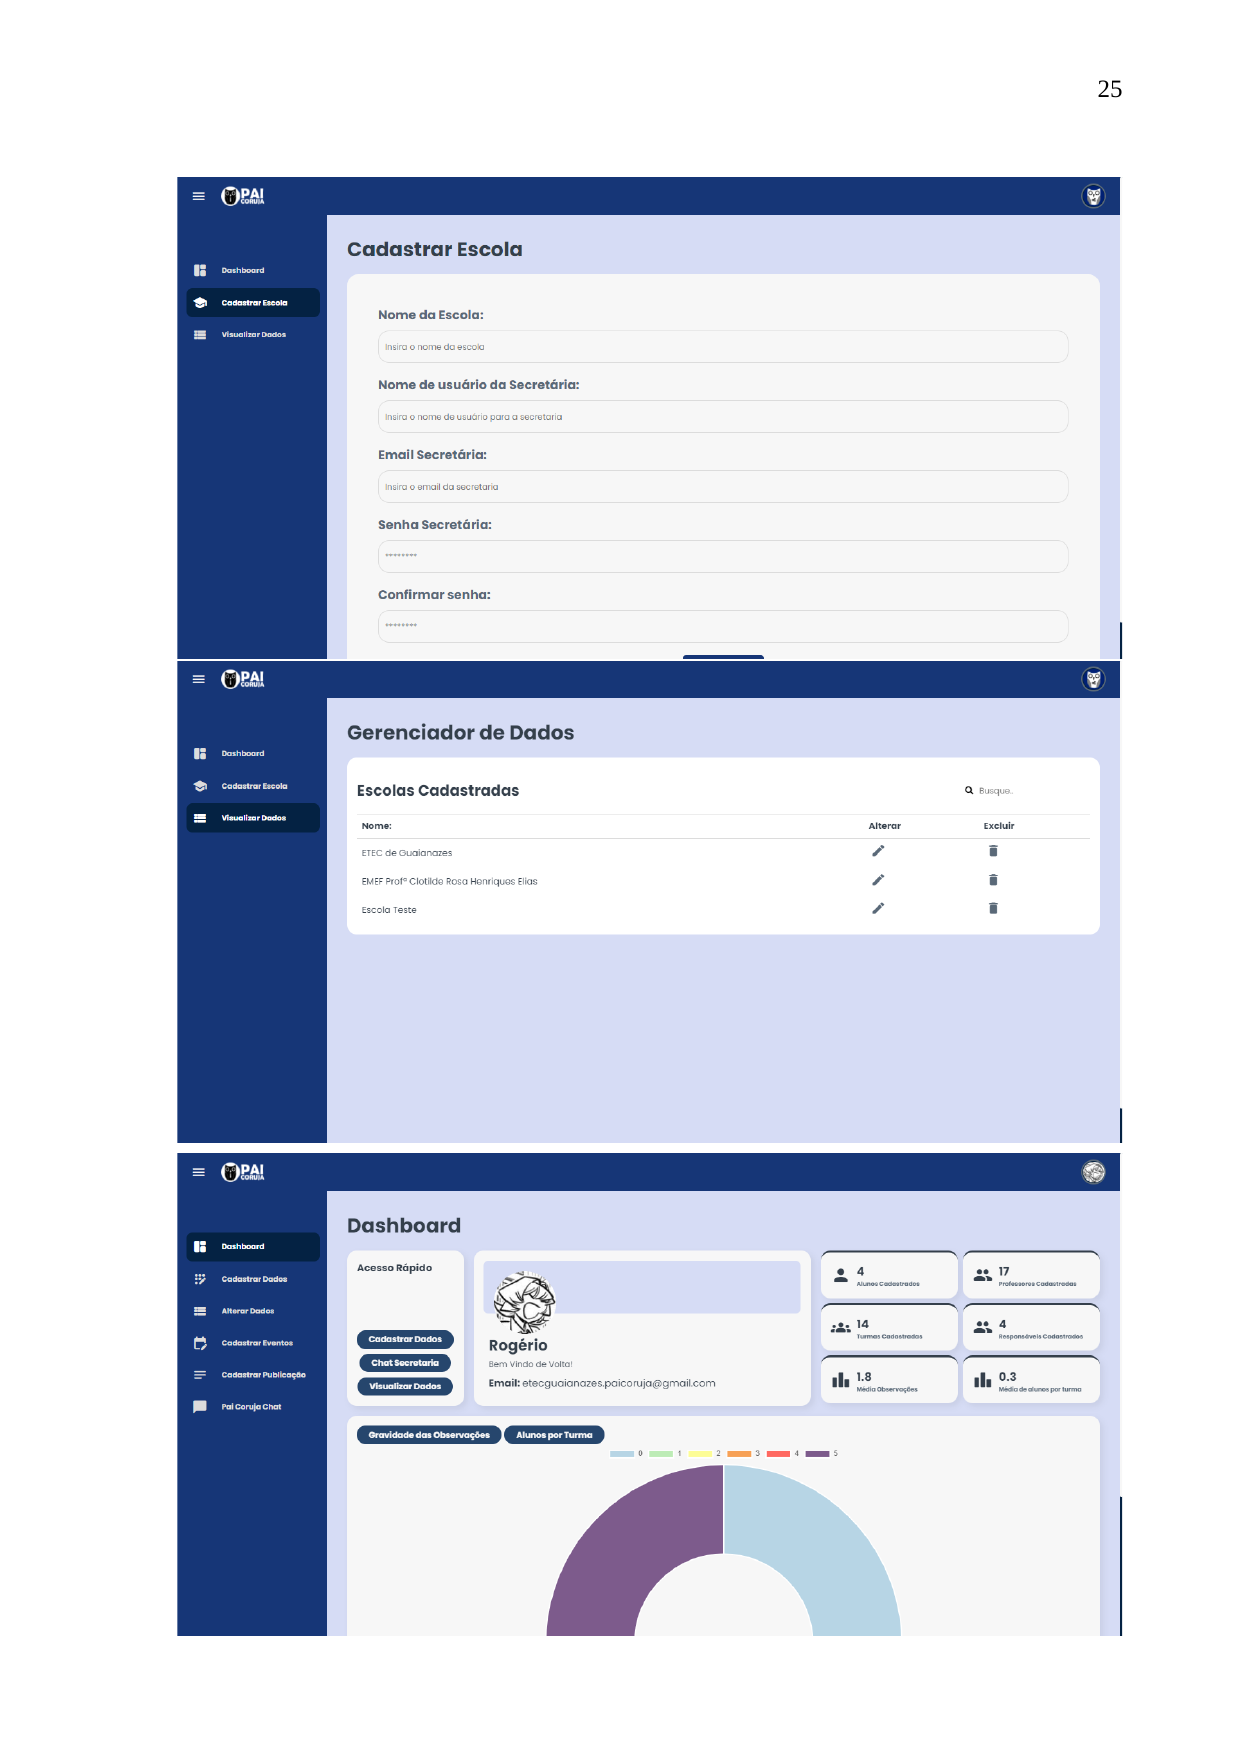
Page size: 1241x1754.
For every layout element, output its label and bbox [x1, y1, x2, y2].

picture [177, 661, 1123, 1143]
picture [177, 1153, 1123, 1636]
picture [177, 177, 1123, 659]
